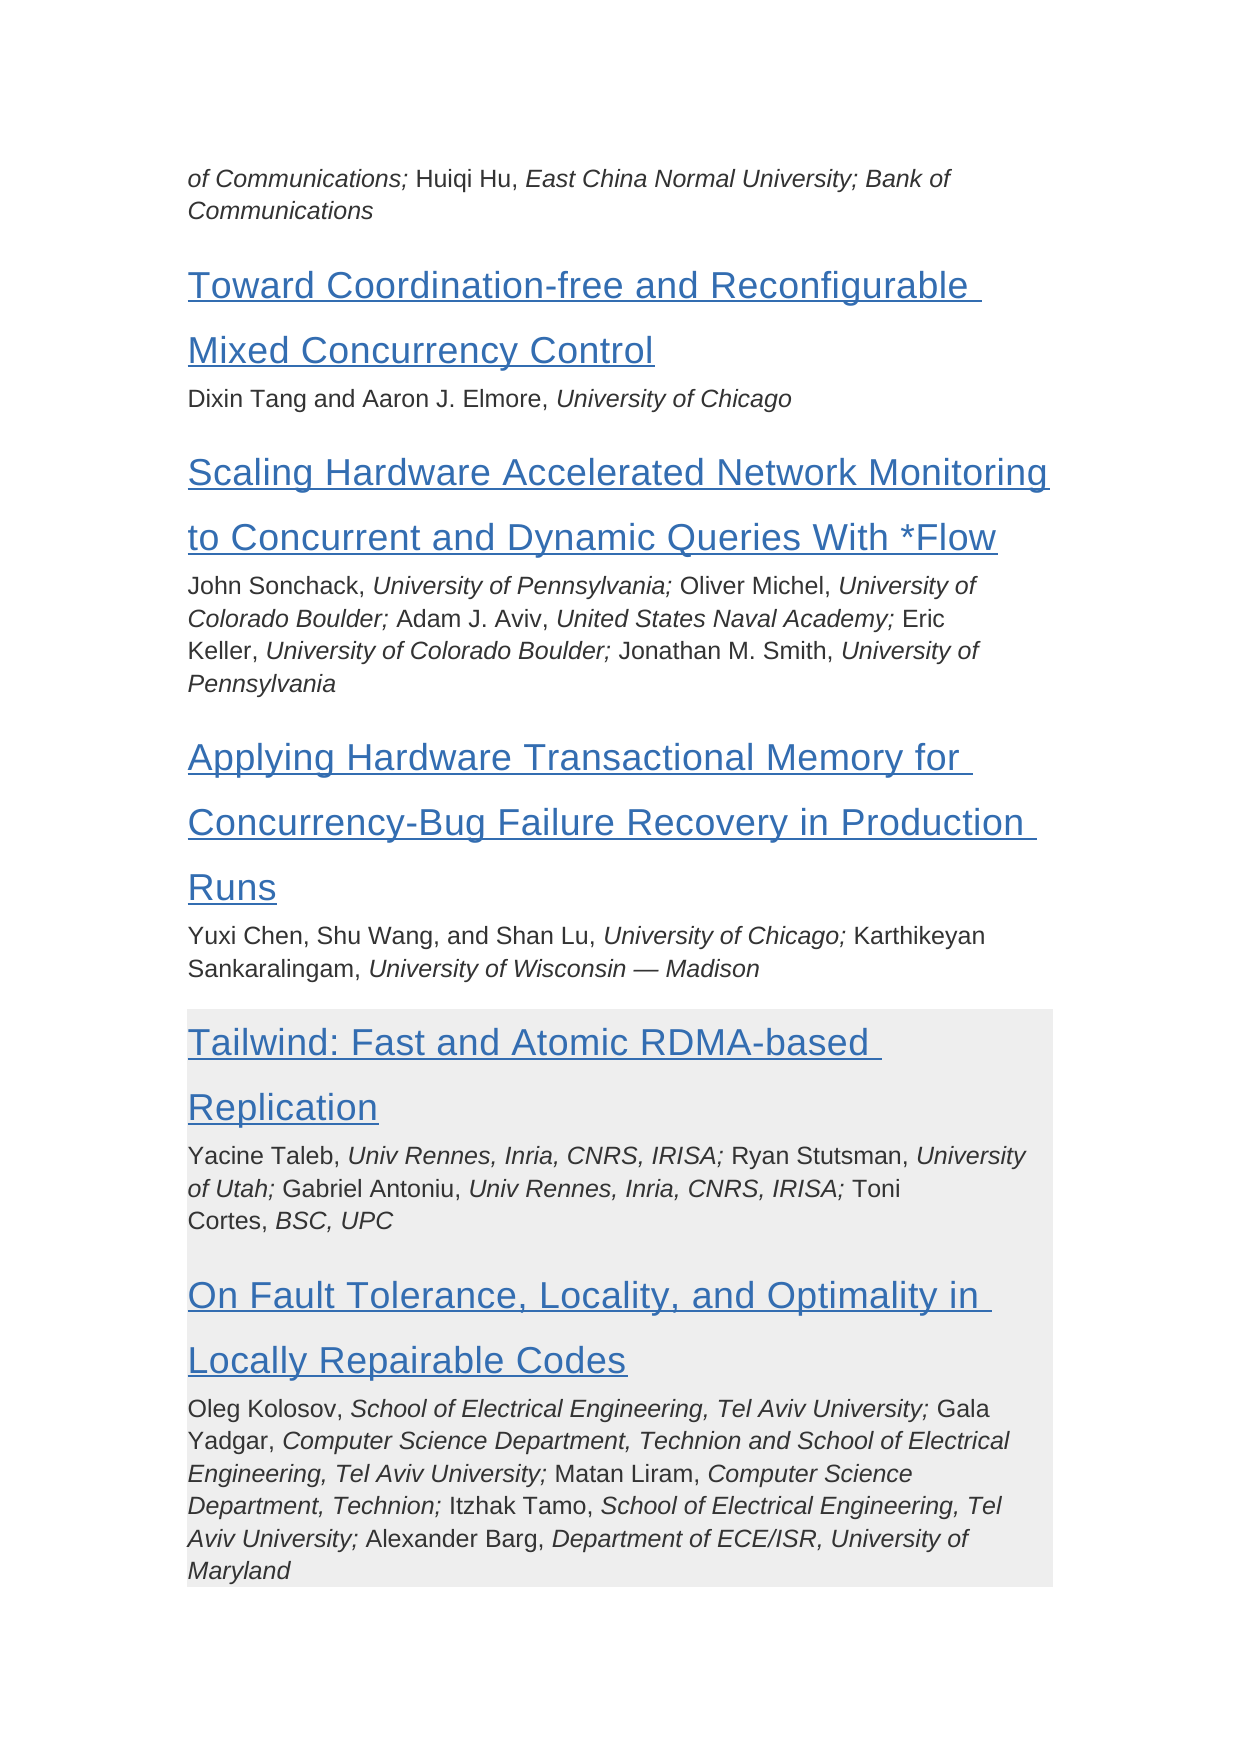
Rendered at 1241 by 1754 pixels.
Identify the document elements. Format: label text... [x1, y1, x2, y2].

text On Fault Tolerance, Locality, and Optimality in Locally Repairable Codes [187, 1262, 1053, 1392]
text John Sonchack, University of Pennsylvania; Oliver Michel, University of Colorado Boulder; Adam J. Aviv, United States Naval Academy; Eric Keller, University of Colorado Boulder; Jonathan M. Smith, University of Pennsylvania [187, 569, 1053, 699]
text Scaling Hardware Accelerated Network Monitoring to Concurrent and Dynamic Queries With *Flow [187, 439, 1053, 569]
text Oleg Kolosov, School of Electrical Engineering, Tel Aviv University; Gala Yadgar, Computer Science Department, Technion and School of Electrical Engineering, Tel Aviv University; Matan Liram, Computer Science Department, Technion; Itzhak Tamo, School of Electrical Engineering, Tel Aviv University; Alexander Barg, Department of ECE/ISR, University of Maryland [187, 1392, 1053, 1587]
text Toward Coordination-free and Reconfigurable Mixed Concurrency Control [187, 252, 1053, 382]
text Applying Hardware Transactional Memory for Concurrency-Bug Failure Recovery in Production Runs [187, 724, 1053, 919]
text Yuxi Chen, Shu Wang, and Shan Lu, University of Chicago; Karthikeyan Sankaralingam, University of Wisconsin — Madison [187, 919, 1053, 984]
text Dixin Tang and Aaron J. Elmore, University of Chicago [187, 382, 1053, 414]
text Yacine Taleb, Univ Rennes, Inria, CNRS, IRISA; Ryan Stutsman, University of Utah; Gabriel Antoniu, Univ Rennes, Inria, CNRS, IRISA; Toni Cortes, BSC, UPC [187, 1139, 1053, 1237]
text Tailwind: Fast and Atomic RDMA-based Replication [187, 1009, 1053, 1139]
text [187, 162, 1053, 227]
